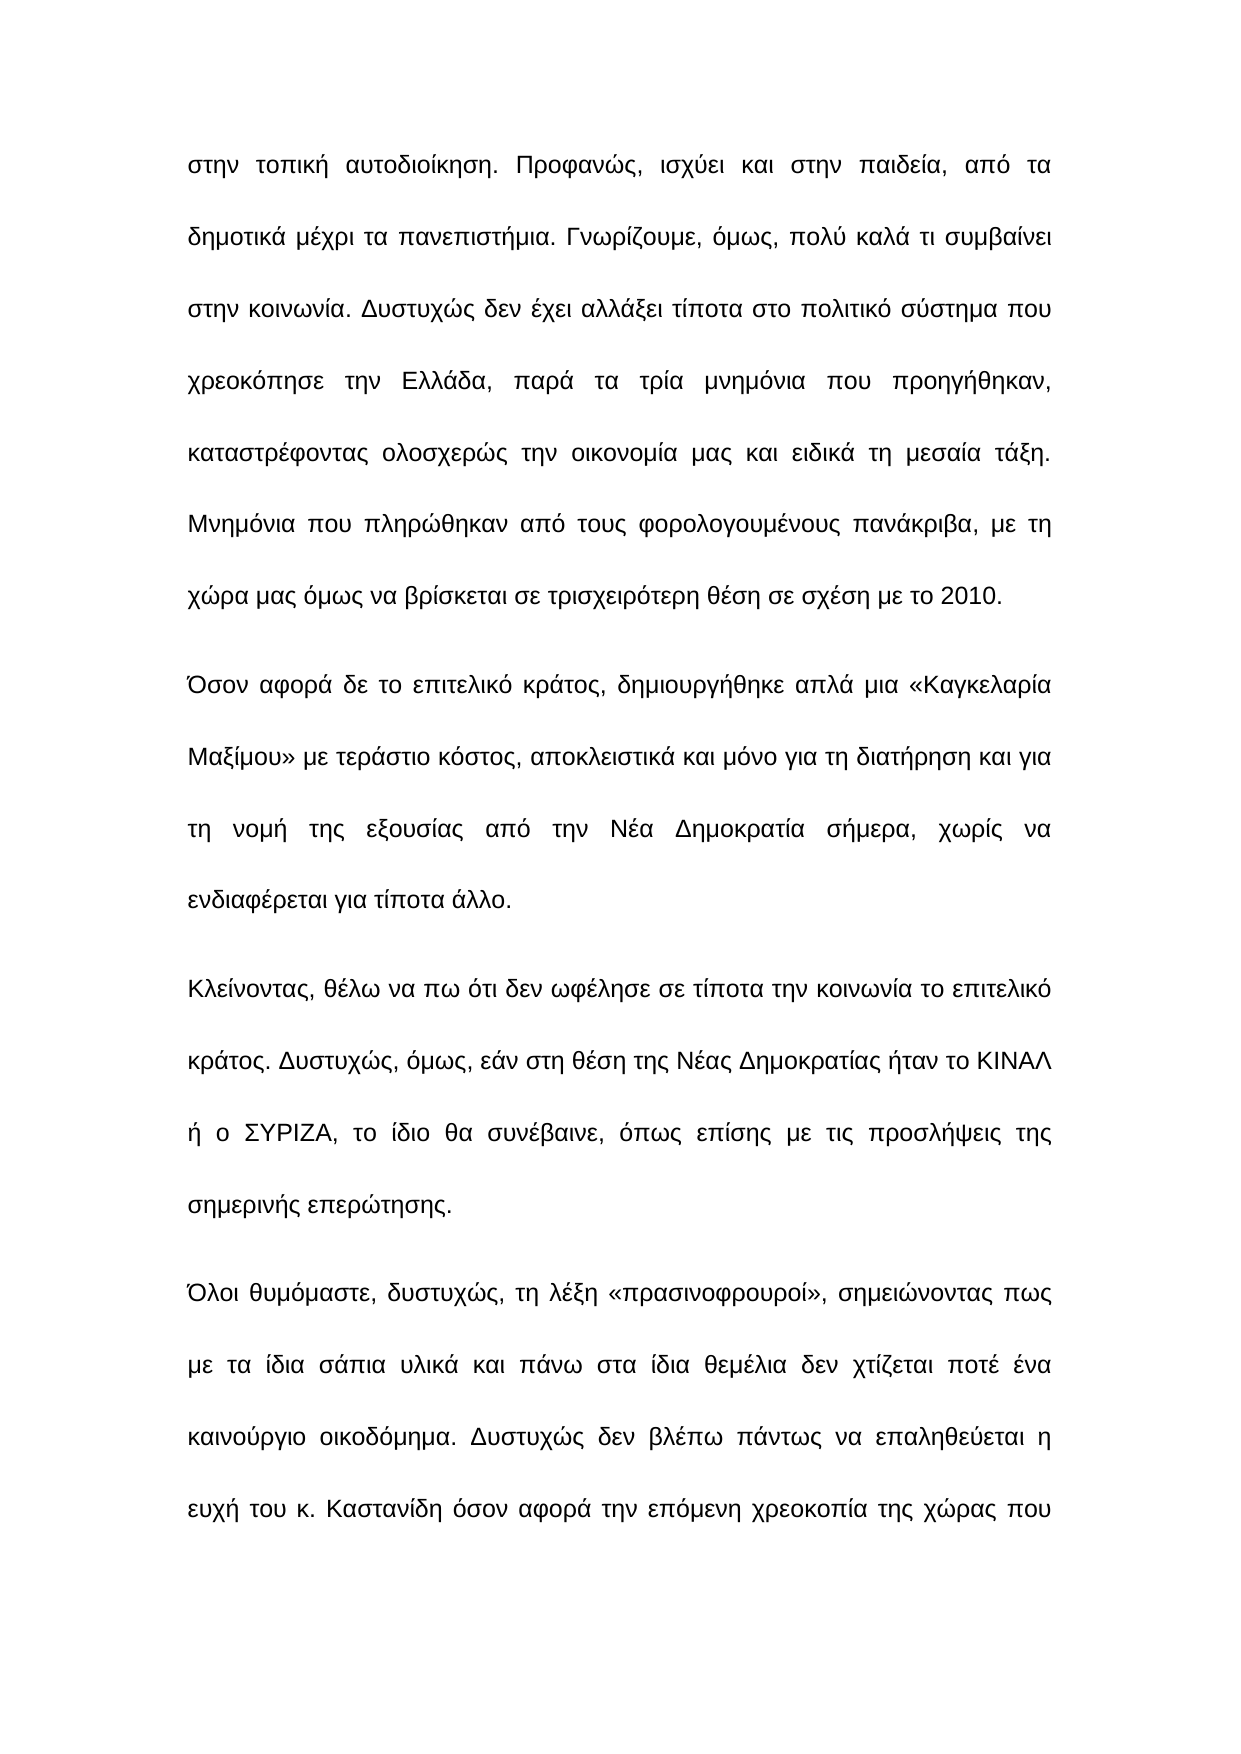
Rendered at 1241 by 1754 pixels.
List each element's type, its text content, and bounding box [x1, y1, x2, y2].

text Κλείνοντας, θέλω να πω ότι δεν ωφέλησε σε τίποτα την κοινωνία το επιτελικό κράτος. Δυστυχώς, όμως, εάν στη θέση της Νέας Δημοκρατίας ήταν το ΚΙΝΑΛ ή ο ΣΥΡΙΖΑ, το ίδιο θα συνέβαινε, όπως επίσης με τις προσλήψεις της σημερινής επερώτησης. [187, 974, 1053, 1218]
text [187, 150, 1053, 610]
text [187, 1278, 1053, 1522]
text Όσον αφορά δε το επιτελικό κράτος, δημιουργήθηκε απλά μια «Καγκελαρία Μαξίμου» με τεράστιο κόστος, αποκλειστικά και μόνο για τη διατήρηση και για τη νομή της εξουσίας από την Νέα Δημοκρατία σήμερα, χωρίς να ενδιαφέρεται για τίποτα άλλο. [187, 670, 1053, 914]
